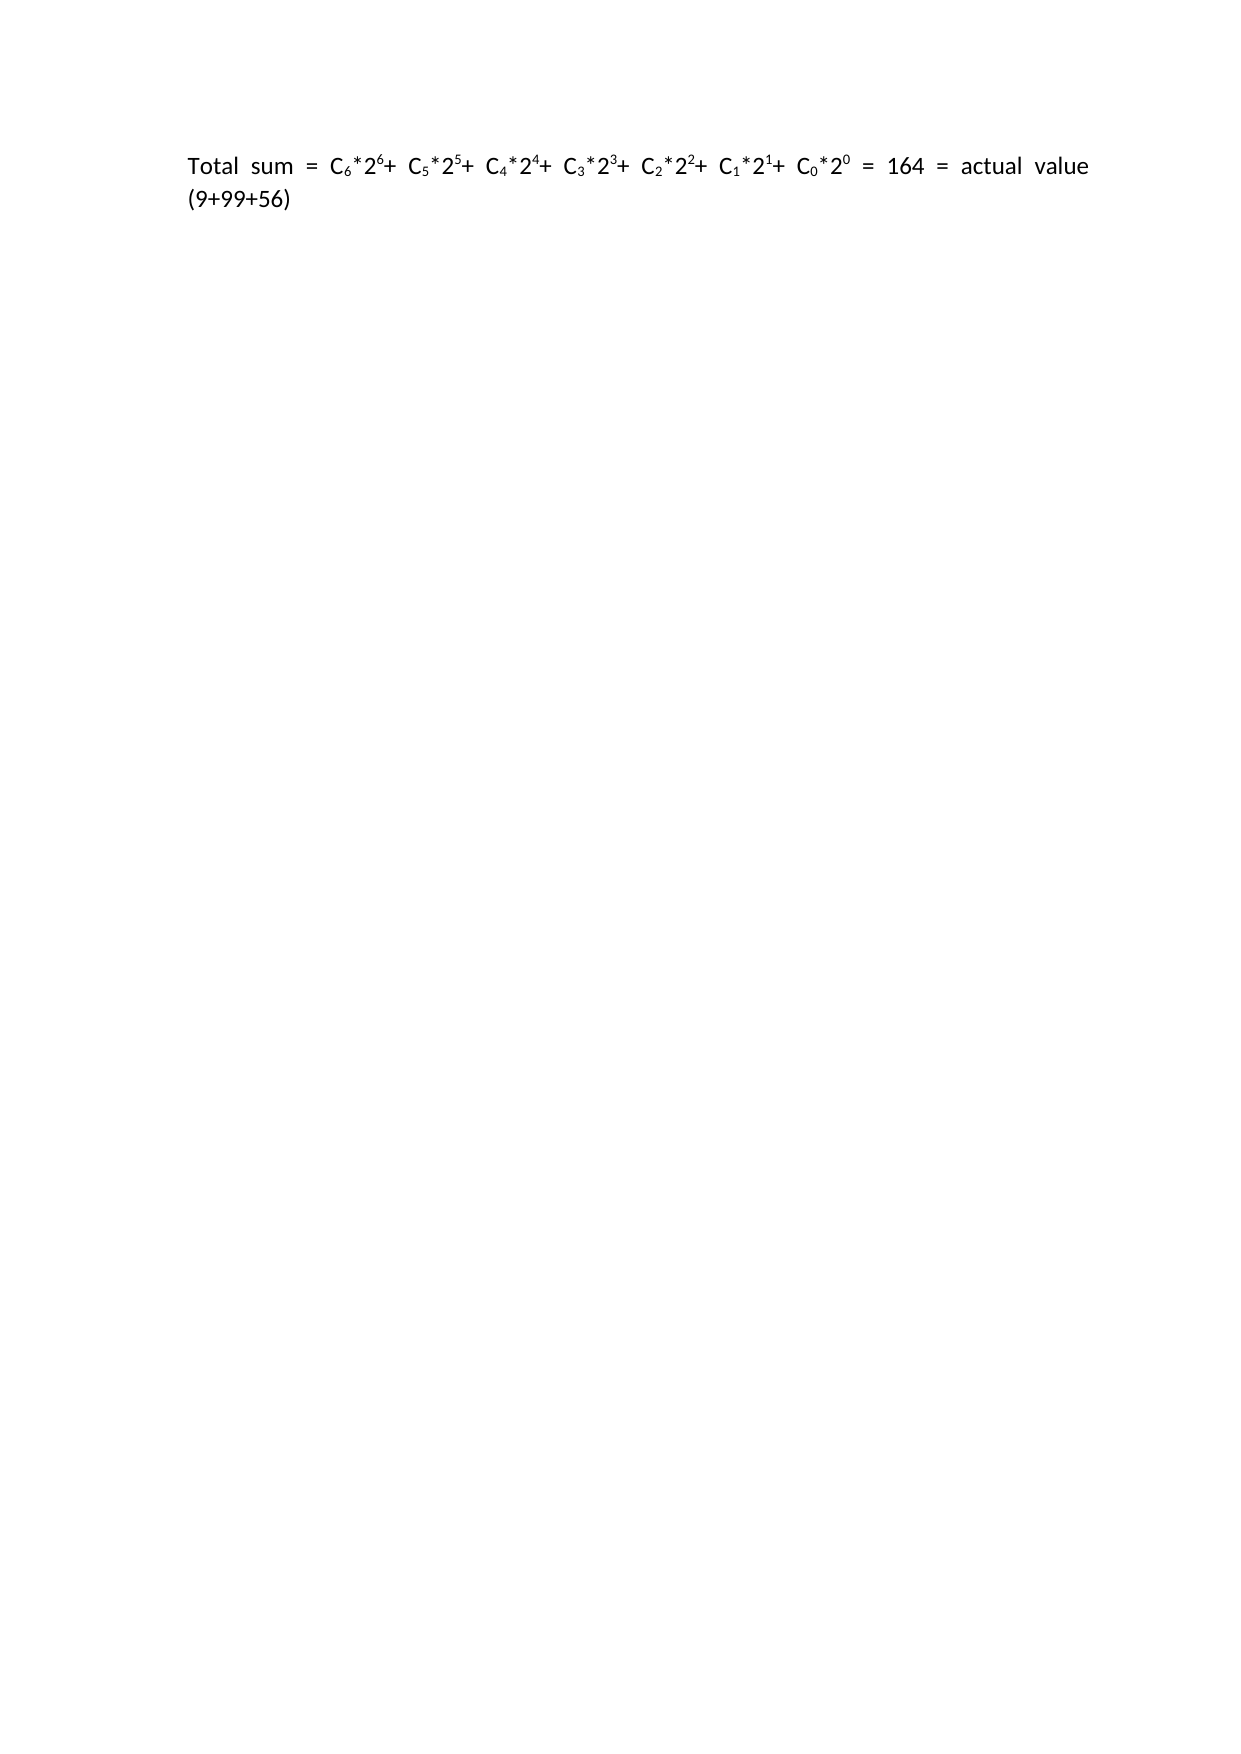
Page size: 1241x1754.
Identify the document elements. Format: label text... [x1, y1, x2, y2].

text Total sum = C6*26+ C5*25+ C4*24+ C3*23+ C2*22+ C1*21+ C0*20 = 164 = actual value (9+99+56) [187, 150, 1090, 213]
